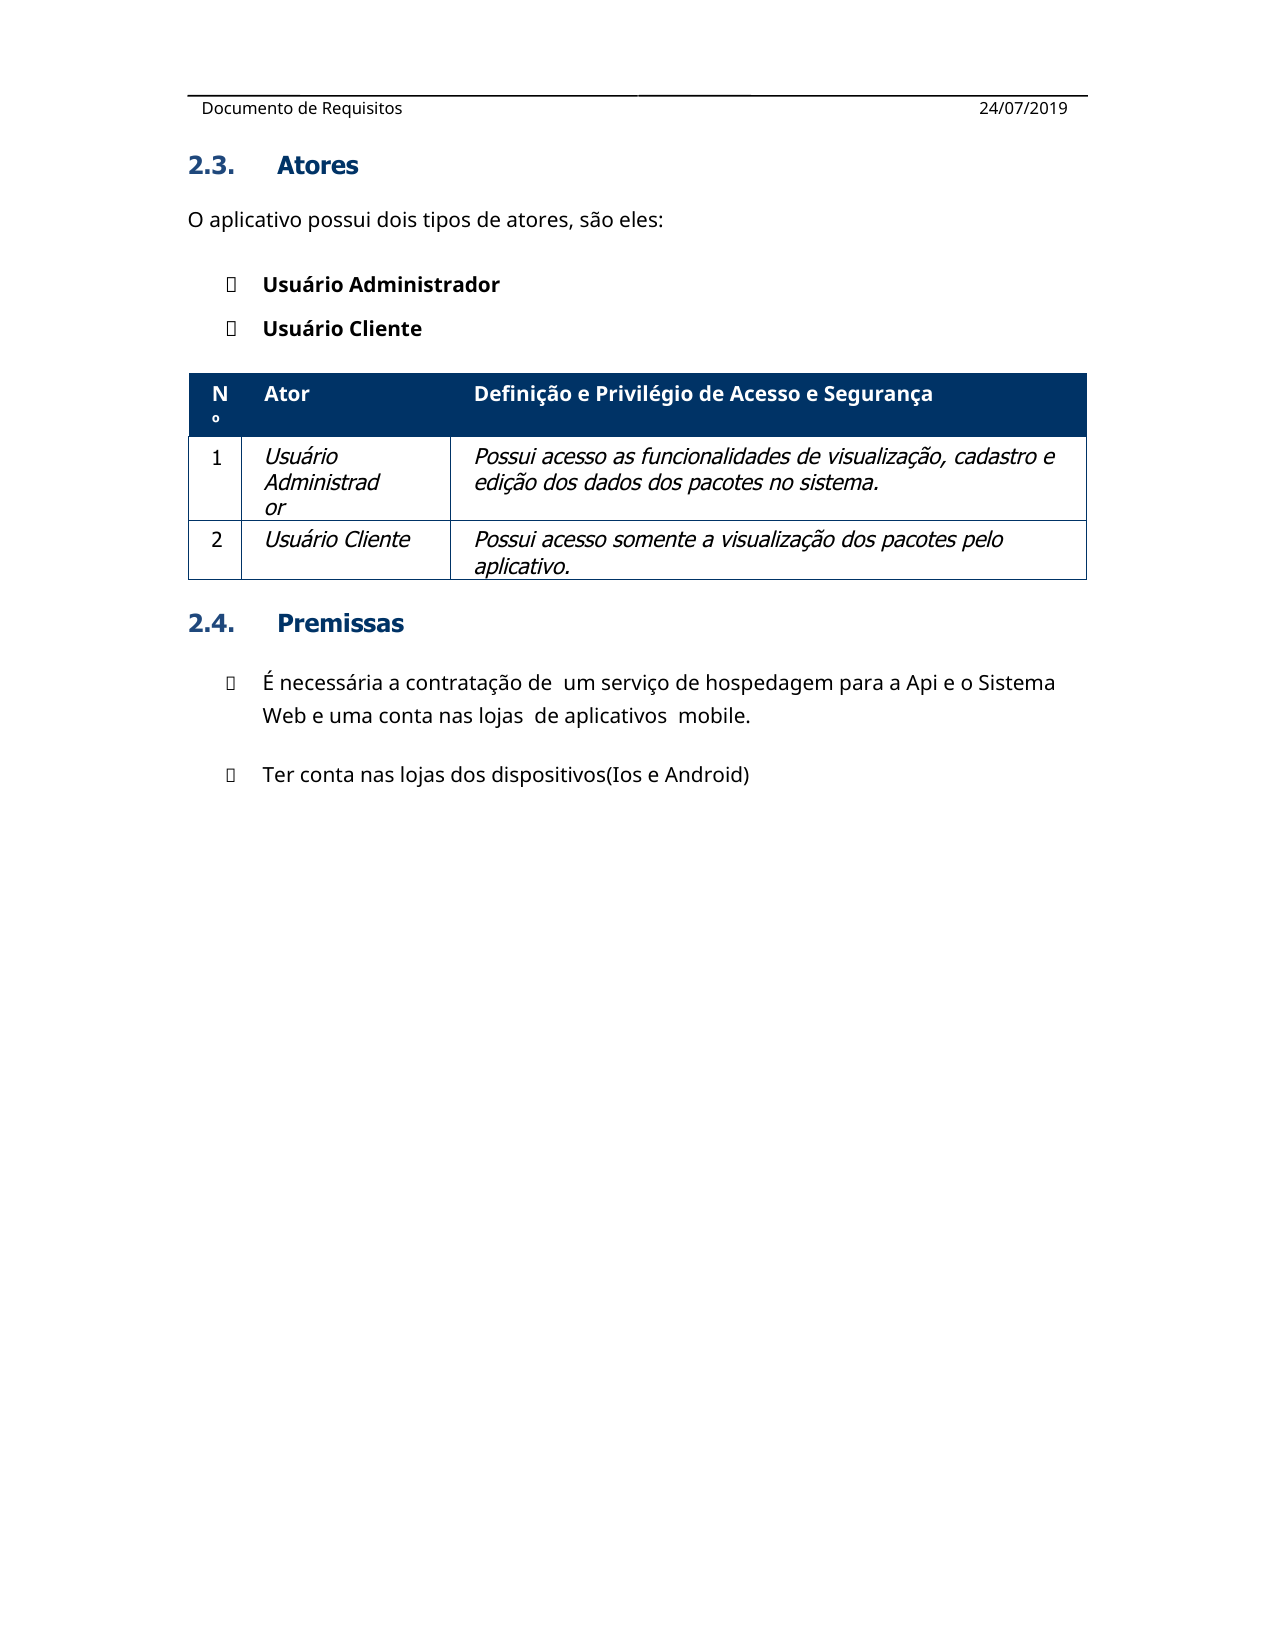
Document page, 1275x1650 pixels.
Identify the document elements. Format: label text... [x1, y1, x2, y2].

text O aplicativo possui dois tipos de atores, são eles: [187, 205, 1131, 234]
table_cell Possui acesso as funcionalidades de visualização, cadastro e edição dos dados dos pacotes no sistema. [451, 437, 1086, 520]
list Premissas [187, 607, 1131, 638]
table_header Ator [241, 373, 451, 436]
list Usuário Administrador [225, 262, 1131, 304]
list É necessária a contratação de um serviço de hospedagem para a Api e o Sistema Web e uma conta nas lojas de aplicativos mobile. [225, 663, 1088, 730]
list Ter conta nas lojas dos dispositivos(Ios e Android) [225, 755, 1088, 793]
table_header Nº [189, 373, 241, 436]
table_cell 2 [189, 521, 241, 579]
table_cell Possui acesso somente a visualização dos pacotes pelo aplicativo. [451, 521, 1086, 579]
table_header Definição e Privilégio de Acesso e Segurança [451, 373, 1087, 436]
list Atores [187, 149, 1131, 180]
table_cell 1 [189, 437, 241, 520]
table_cell Usuário Administrador [242, 437, 450, 520]
table_cell Usuário Cliente [242, 521, 450, 579]
list Usuário Cliente [225, 305, 1131, 348]
